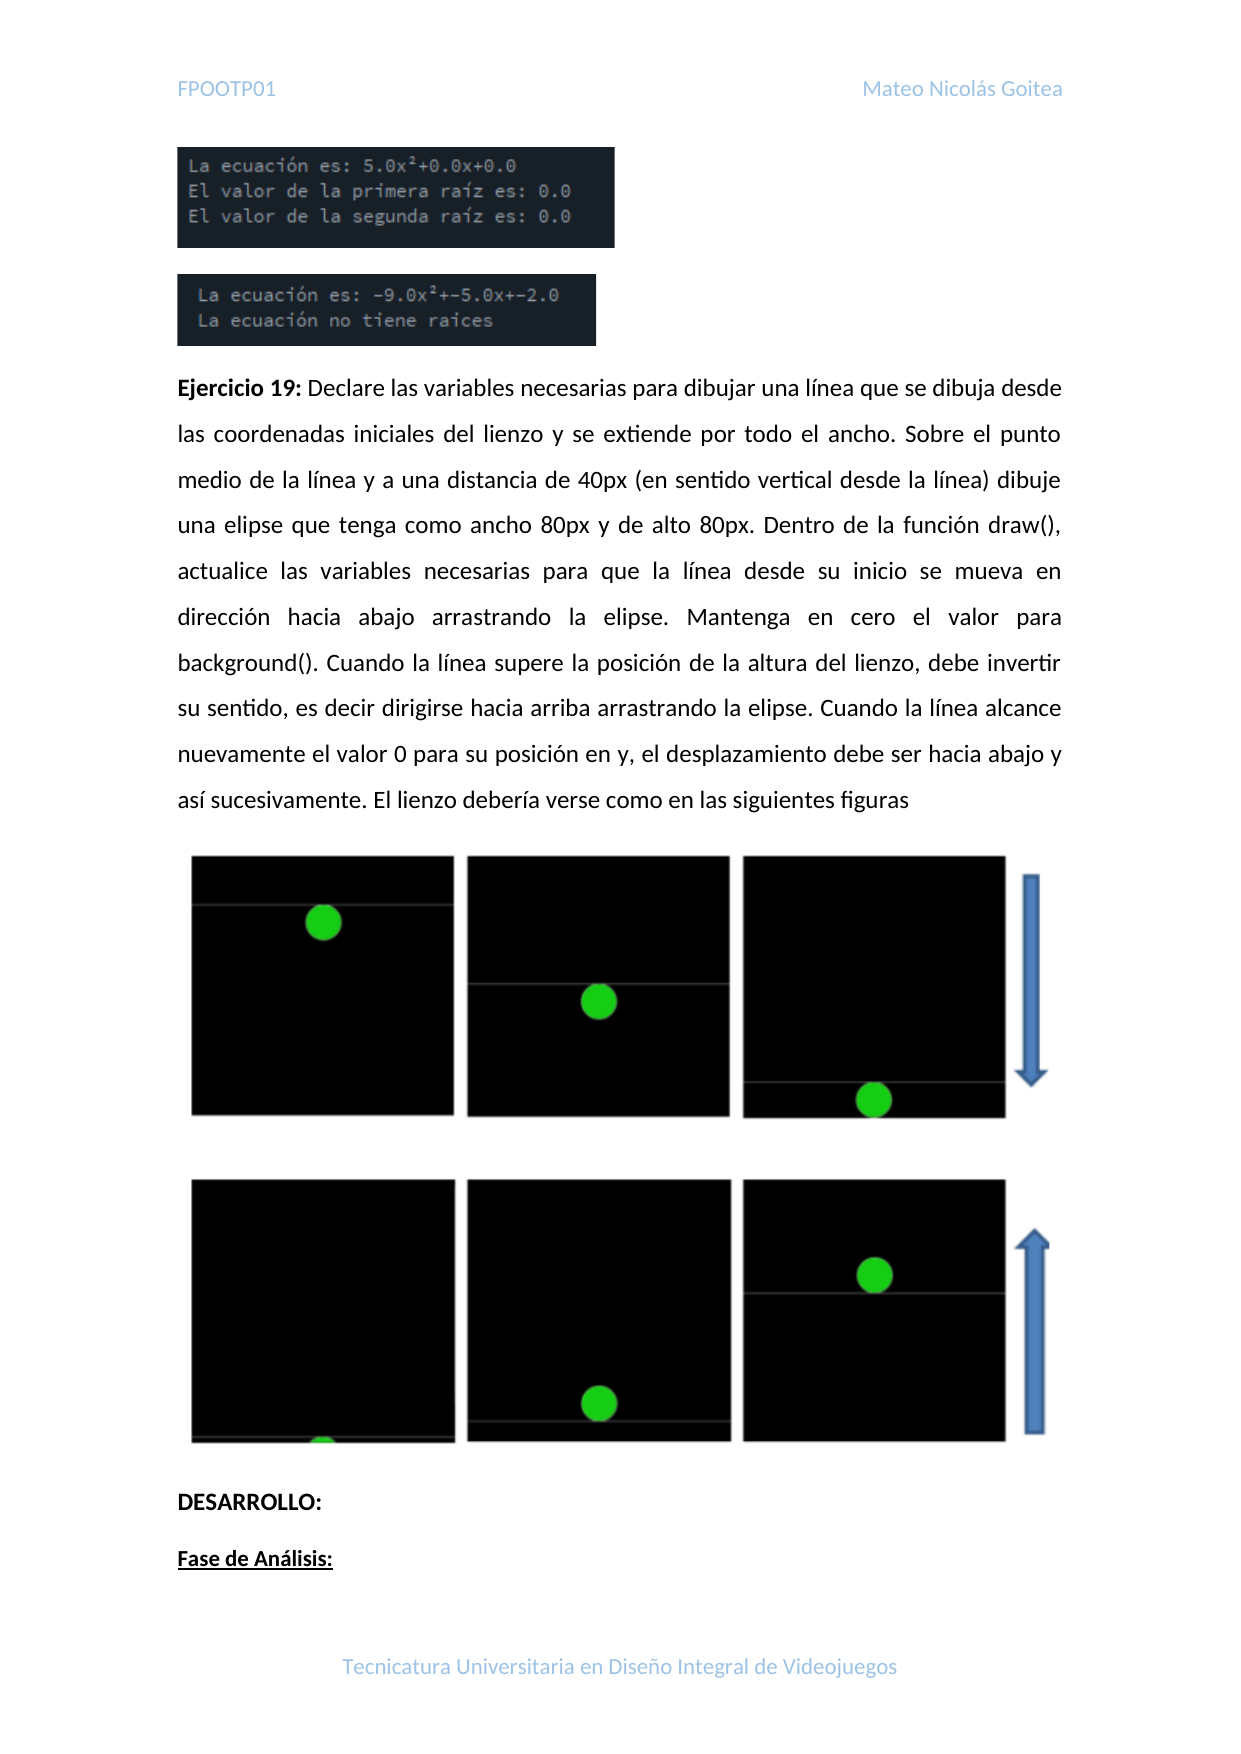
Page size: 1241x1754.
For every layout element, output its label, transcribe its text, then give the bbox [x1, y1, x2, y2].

text DESARROLLO: [177, 1486, 1063, 1517]
text Fase de Análisis: [177, 1544, 1063, 1572]
picture [177, 147, 615, 248]
picture [177, 842, 1063, 1460]
picture [177, 274, 597, 346]
text Ejercicio 19: Declare las variables necesarias para dibujar una línea que se dibuja desde las coordenadas iniciales del lienzo y se extiende por todo el ancho. Sobre el punto medio de la línea y a una distancia de 40px (en sentido vertical desde la línea) dibuje una elipse que tenga como ancho 80px y de alto 80px. Dentro de la función draw(), actualice las variables necesarias para que la línea desde su inicio se mueva en dirección hacia abajo arrastrando la elipse. Mantenga en cero el valor para background(). Cuando la línea supere la posición de la altura del lienzo, debe invertir su sentido, es decir dirigirse hacia arriba arrastrando la elipse. Cuando la línea alcance nuevamente el valor 0 para su posición en y, el desplazamiento debe ser hacia abajo y así sucesivamente. El lienzo debería verse como en las siguientes figuras [177, 372, 1063, 814]
